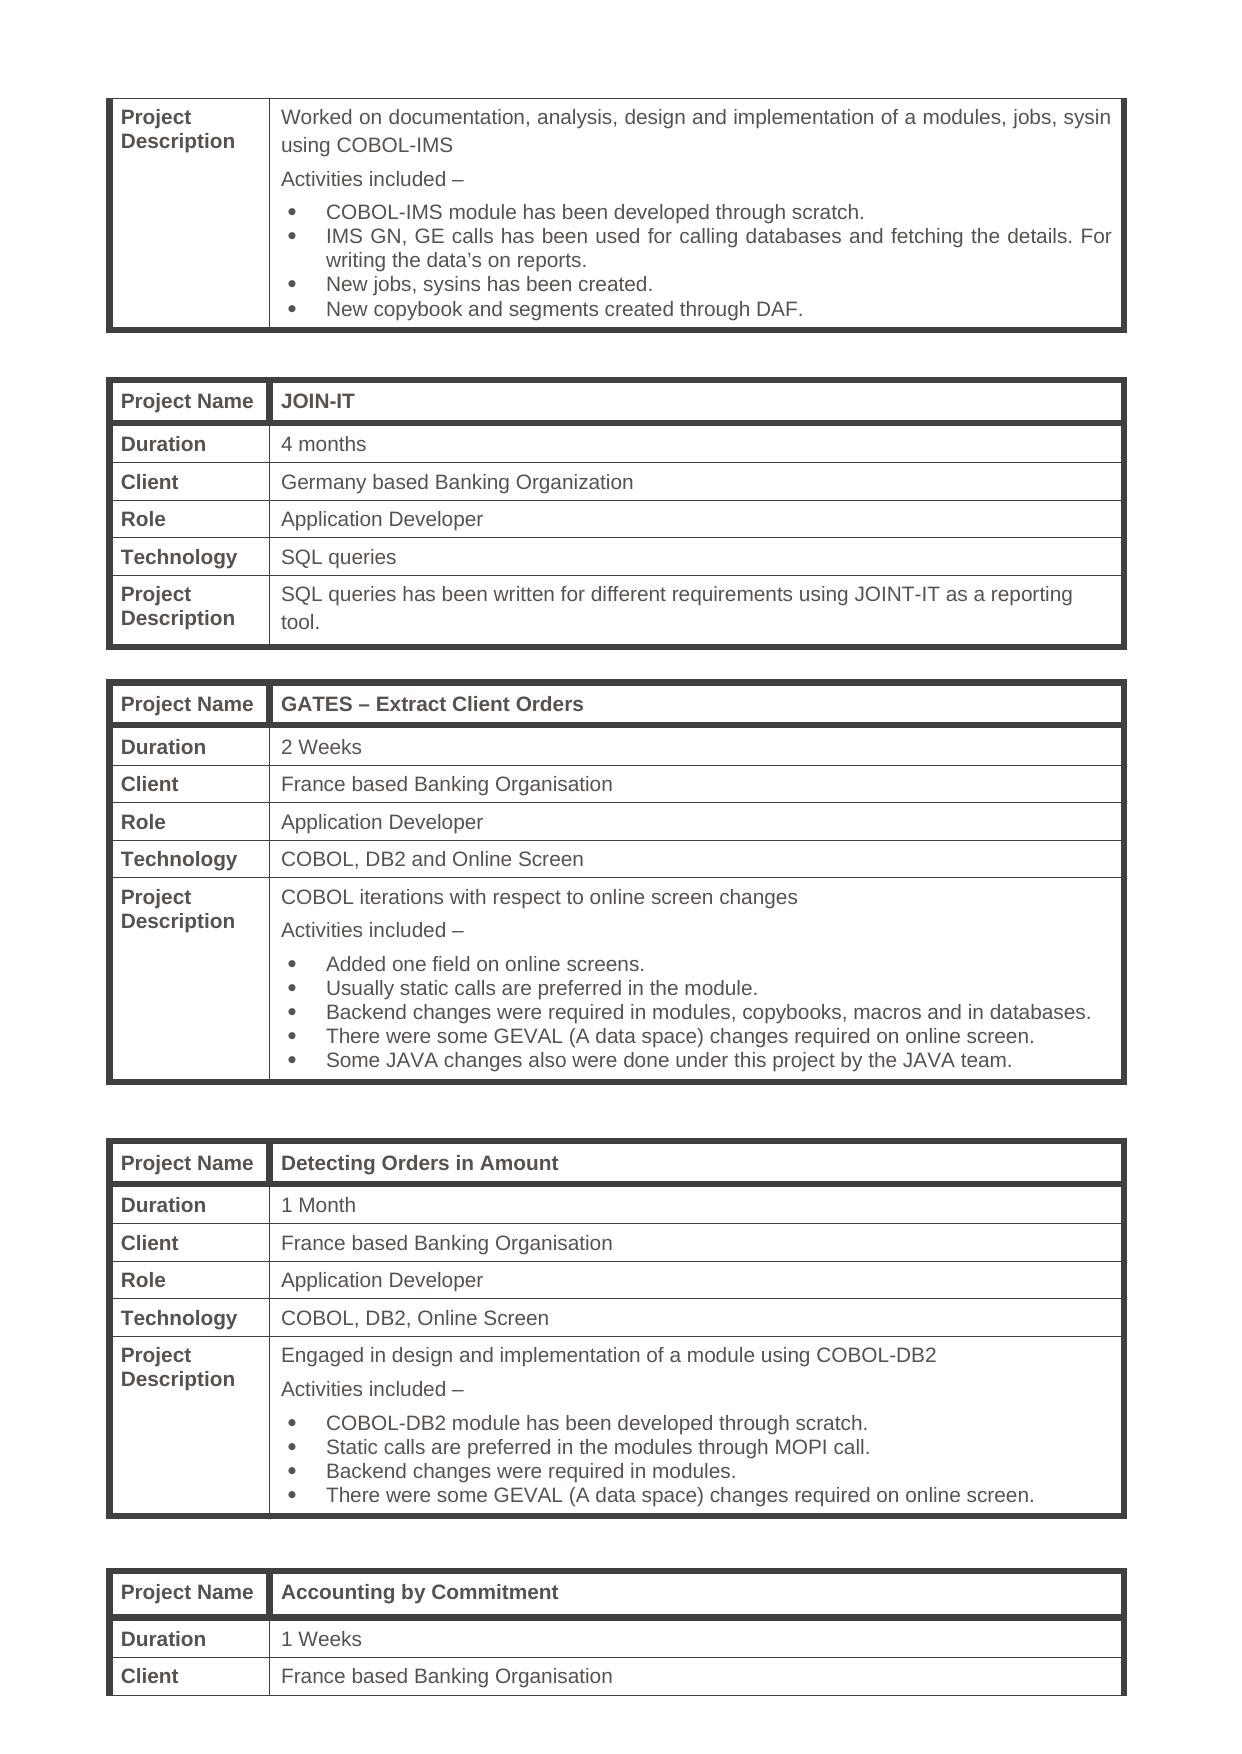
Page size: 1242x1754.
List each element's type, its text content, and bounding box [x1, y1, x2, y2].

table_cell SQL queries has been written for different requirements using JOINT-IT as a reporting tool. [270, 576, 1121, 643]
table_cell Duration [113, 426, 269, 462]
table_cell Duration [113, 1187, 269, 1223]
table_cell Engaged in design and implementation of a module using COBOL-DB2 Activities included – COBOL-DB2 module has been developed through scratch. Static calls are preferred in the modules through MOPI call. Backend changes were required in modules. There were some GEVAL (A data space) changes required on online screen. [270, 1337, 1121, 1513]
table_cell COBOL iterations with respect to online screen changes Activities included – Added one field on online screens. Usually static calls are preferred in the module. Backend changes were required in modules, copybooks, macros and in databases. There were some GEVAL (A data space) changes required on online screen. Some JAVA changes also were done under this project by the JAVA team. [270, 878, 1121, 1079]
table_header Project Name [113, 1574, 266, 1614]
table_cell Germany based Banking Organization [270, 463, 1121, 500]
table_header Detecting Orders in Amount [273, 1144, 1121, 1181]
table_cell Application Developer [270, 1262, 1121, 1298]
table_cell COBOL, DB2 and Online Screen [270, 841, 1121, 877]
table_cell Technology [113, 841, 269, 877]
table_cell 1 Month [270, 1187, 1121, 1223]
table_cell Duration [113, 1621, 269, 1657]
table_cell Project Description [113, 1337, 269, 1513]
table_cell Duration [113, 728, 269, 765]
table_header Project Name [113, 1144, 266, 1181]
table_header Project Name [113, 383, 266, 419]
table_cell Project Description [113, 878, 269, 1079]
table_cell France based Banking Organisation [270, 766, 1121, 802]
table_cell Project Description [113, 576, 269, 643]
table_cell SQL queries [270, 538, 1121, 575]
table_cell France based Banking Organisation [270, 1224, 1121, 1261]
table_cell Client [113, 463, 269, 500]
table_cell Client [113, 1224, 269, 1261]
table_cell Application Developer [270, 803, 1121, 840]
table_cell Client [113, 1658, 269, 1694]
table_cell 4 months [270, 426, 1121, 462]
table_cell COBOL, DB2, Online Screen [270, 1299, 1121, 1336]
table_cell France based Banking Organisation [270, 1658, 1121, 1694]
table_cell Technology [113, 1299, 269, 1336]
table_header Project Name [113, 686, 266, 722]
table_cell 1 Weeks [270, 1621, 1121, 1657]
table_cell Project Description [113, 99, 269, 327]
table_cell Role [113, 803, 269, 840]
table_cell 2 Weeks [270, 728, 1121, 765]
table_cell Application Developer [270, 501, 1121, 537]
table_cell Client [113, 766, 269, 802]
table_cell Technology [113, 538, 269, 575]
table_header GATES – Extract Client Orders [273, 686, 1121, 722]
table_cell Role [113, 1262, 269, 1298]
table_cell Worked on documentation, analysis, design and implementation of a modules, jobs, sysin using COBOL-IMS Activities included – COBOL-IMS module has been developed through scratch. IMS GN, GE calls has been used for calling databases and fetching the details. For writing the data’s on reports. New jobs, sysins has been created. New copybook and segments created through DAF. [270, 99, 1121, 327]
table_cell Role [113, 501, 269, 537]
table_header Accounting by Commitment [273, 1574, 1121, 1614]
table_header JOIN-IT [273, 383, 1121, 419]
